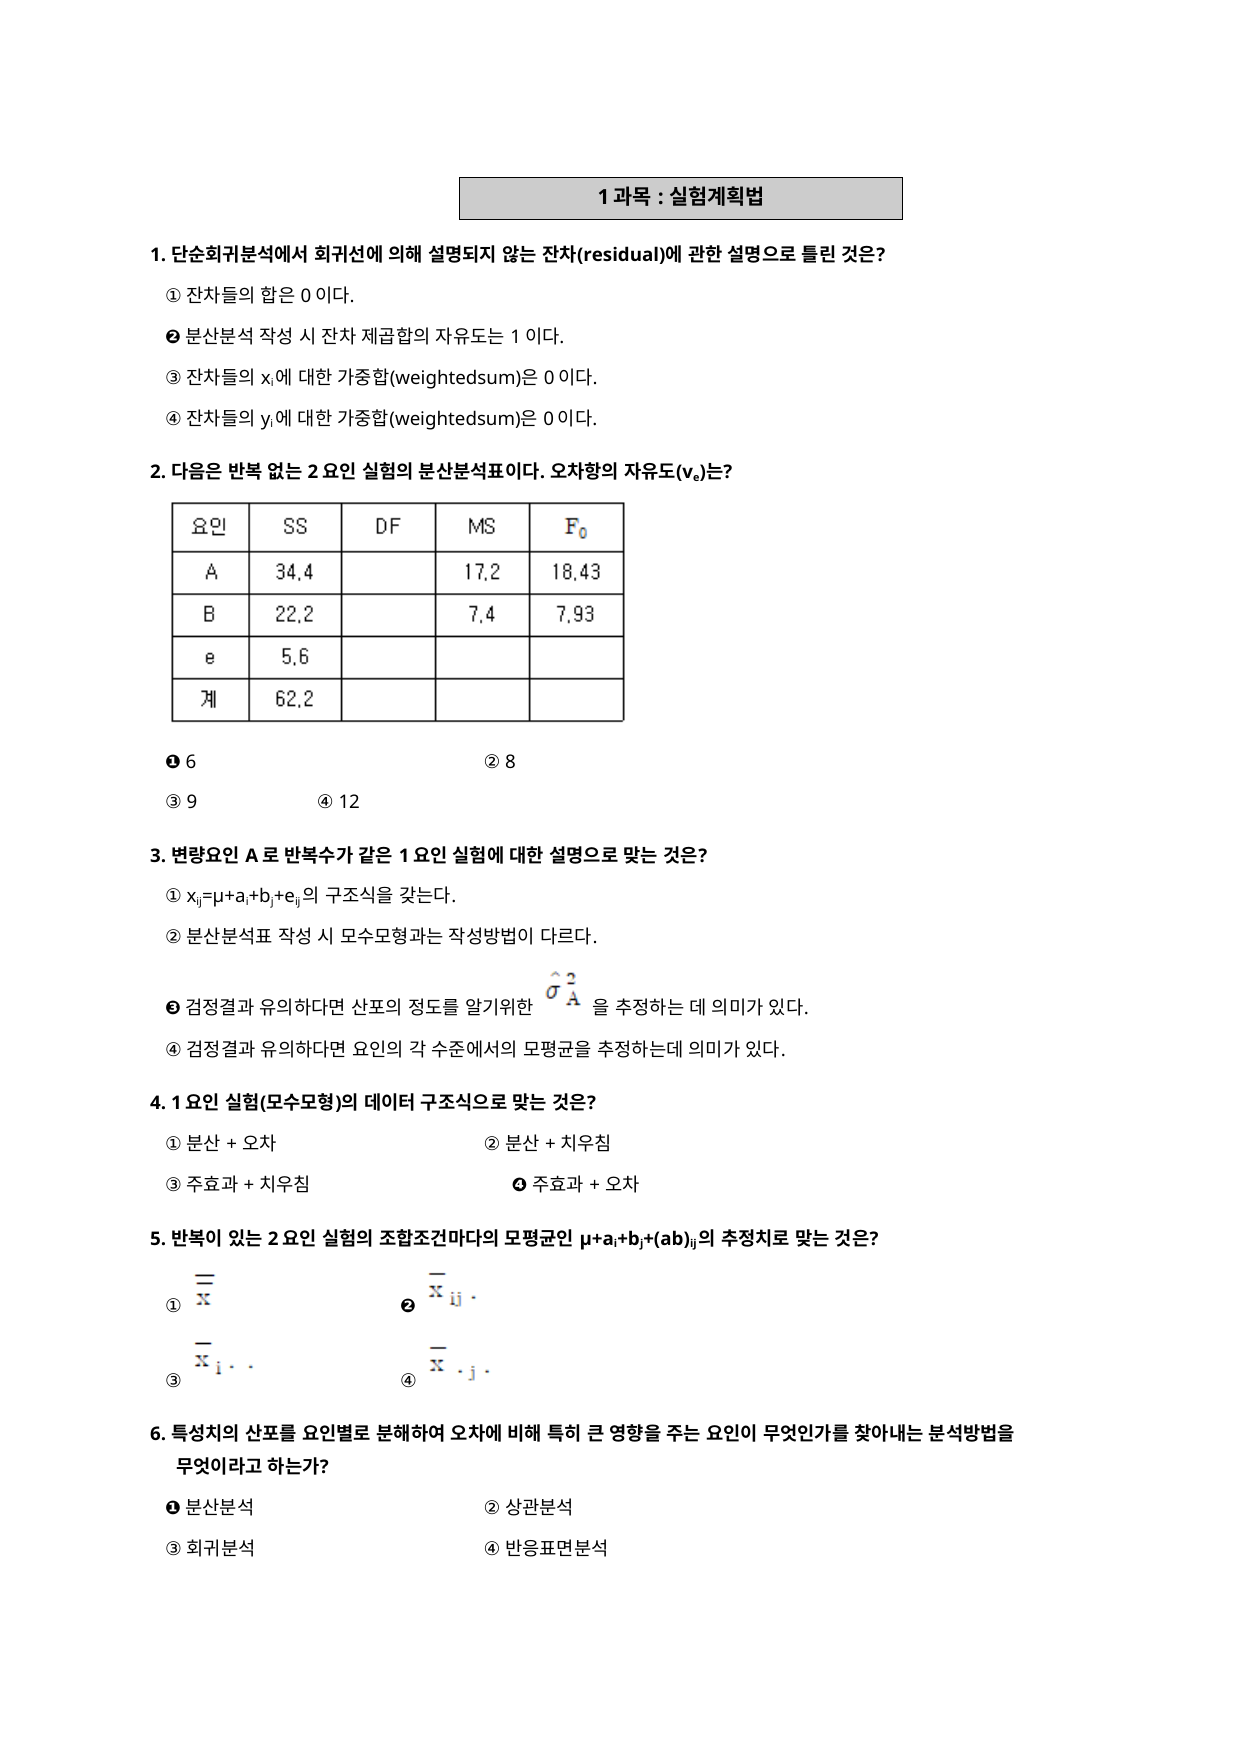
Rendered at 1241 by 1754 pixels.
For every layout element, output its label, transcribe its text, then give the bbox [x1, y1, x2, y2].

text 2. 다음은 반복 없는 2요인 실험의 분산분석표이다. 오차항의 자유도(ve)는? [150, 457, 1090, 484]
text ❷ 분산분석 작성 시 잔차 제곱합의 자유도는 1이다. [150, 322, 1090, 349]
text ④ 검정결과 유의하다면 요인의 각 수준에서의 모평균을 추정하는데 의미가 있다. [150, 1034, 1090, 1062]
text ❶ 6 ② 8 [150, 749, 1090, 774]
text 6. 특성치의 산포를 요인별로 분해하여 오차에 비해 특히 큰 영향을 주는 요인이 무엇인가를 찾아내는 분석방법을 무엇이라고 하는가? [150, 1419, 1090, 1479]
text ① 분산 + 오차 ② 분산 + 치우침 [150, 1129, 1090, 1156]
text ② 분산분석표 작성 시 모수모형과는 작성방법이 다르다. [150, 922, 1090, 949]
text 3. 변량요인 A로 반복수가 같은 1요인 실험에 대한 설명으로 맞는 것은? [150, 840, 1090, 867]
text ❶ 분산분석 ② 상관분석 [150, 1492, 1090, 1519]
picture [186, 1267, 224, 1313]
picture [164, 498, 631, 730]
text 4. 1요인 실험(모수모형)의 데이터 구조식으로 맞는 것은? [150, 1088, 1090, 1115]
text ③ 주효과 + 치우침 ❹ 주효과 + 오차 [150, 1170, 1090, 1197]
text ③ ④ [150, 1332, 1090, 1392]
picture [186, 1332, 259, 1387]
picture [420, 1264, 485, 1313]
table_header 1과목 : 실험계획법 [460, 178, 902, 219]
text ① xij=μ+ai+bj+eij의 구조식을 갖는다. [150, 881, 1090, 908]
text 1. 단순회귀분석에서 회귀선에 의해 설명되지 않는 잔차(residual)에 관한 설명으로 틀린 것은? [150, 240, 1090, 267]
text ③ 9 ④ 12 [150, 788, 1090, 814]
text ③ 잔차들의 xi에 대한 가중합(weightedsum)은 0이다. [150, 363, 1090, 390]
text ④ 잔차들의 yi에 대한 가중합(weightedsum)은 0이다. [150, 404, 1090, 431]
picture [421, 1338, 497, 1387]
text ❸ 검정결과 유의하다면 산포의 정도를 알기위한 을 추정하는 데 의미가 있다. [150, 963, 1090, 1020]
text ① ❷ [150, 1264, 1090, 1318]
text ③ 회귀분석 ④ 반응표면분석 [150, 1533, 1090, 1561]
text 5. 반복이 있는 2요인 실험의 조합조건마다의 모평균인 μ+ai+bj+(ab)ij의 추정치로 맞는 것은? [150, 1223, 1090, 1251]
picture [538, 963, 587, 1015]
text ① 잔차들의 합은 0이다. [150, 281, 1090, 308]
